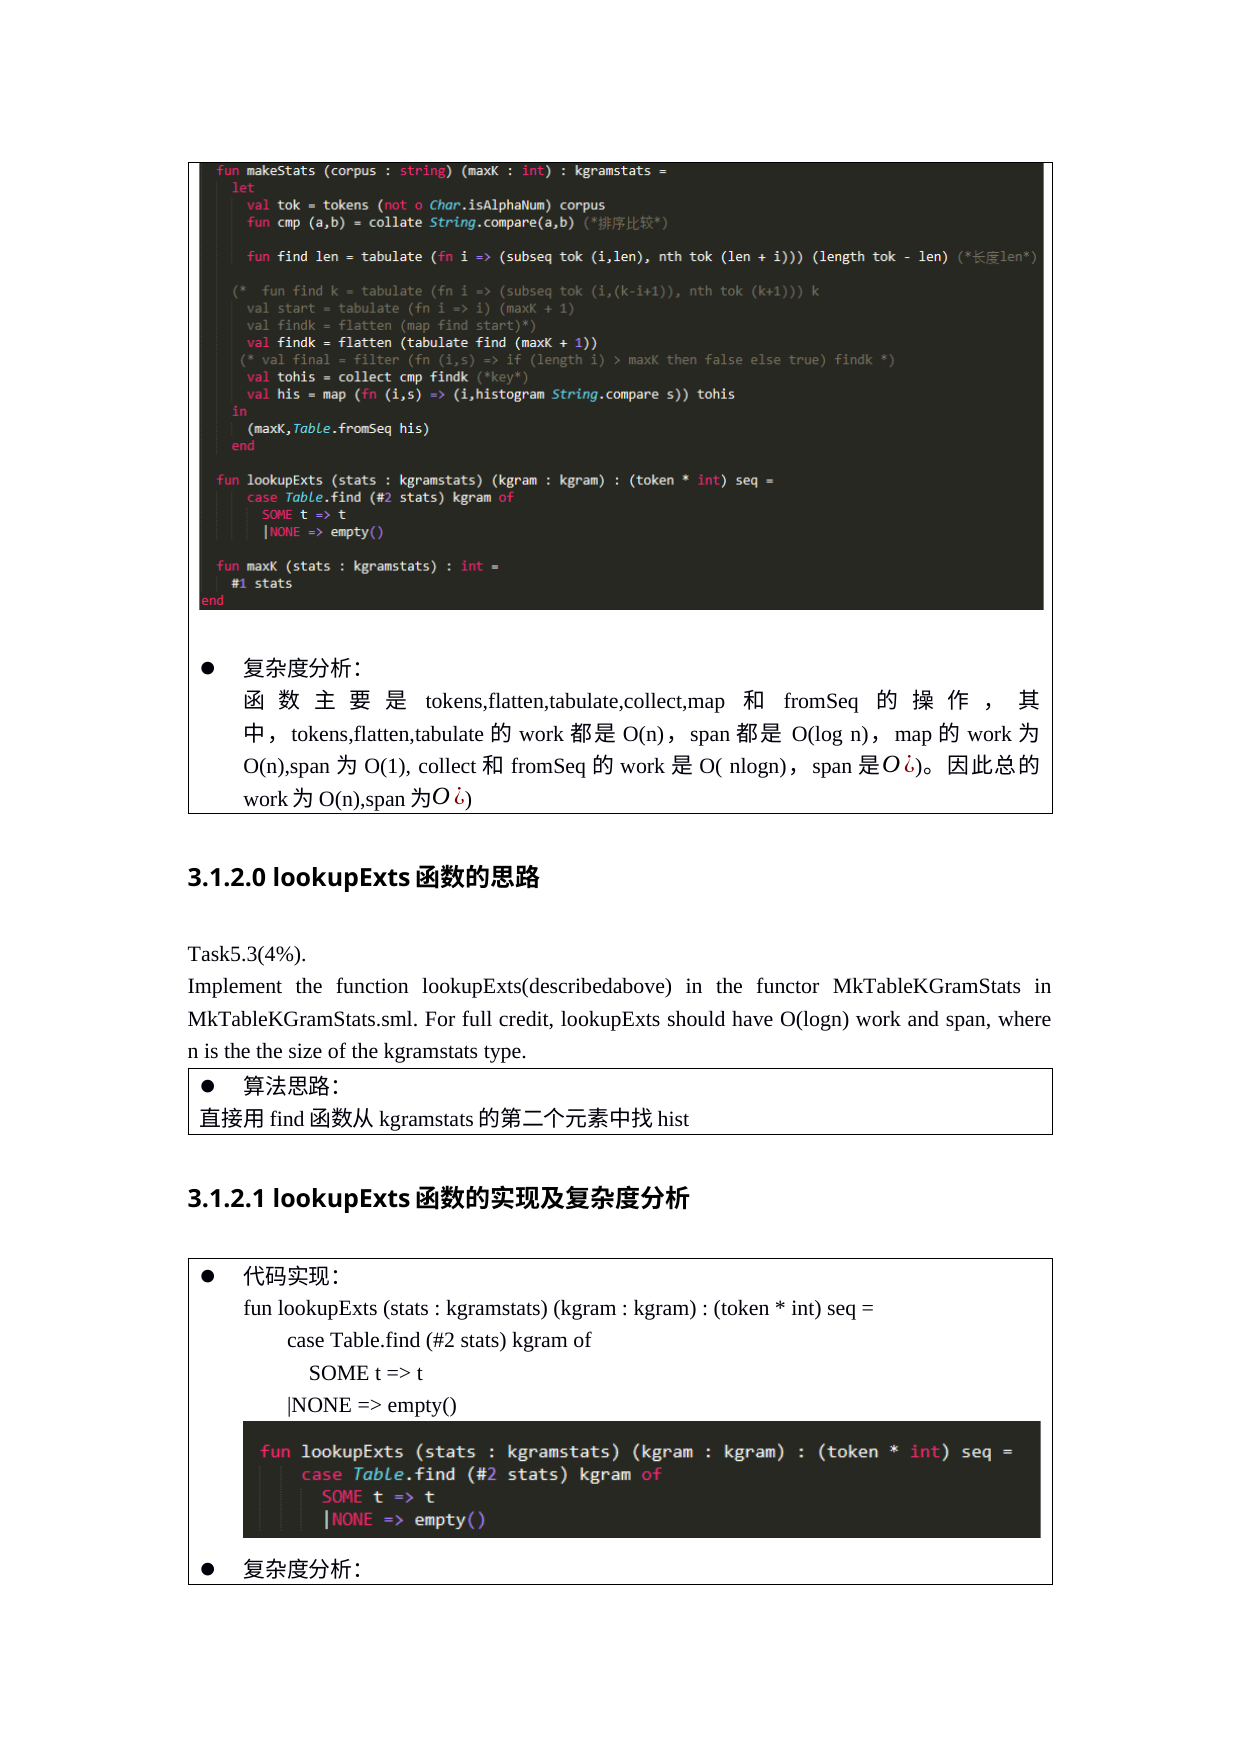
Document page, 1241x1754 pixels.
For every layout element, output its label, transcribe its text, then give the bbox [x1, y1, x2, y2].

picture [199, 163, 1044, 610]
text Task5.3(4%). [187, 937, 1053, 970]
subtitle 3.1.2.1 lookupExts函数的实现及复杂度分析 [187, 1164, 1053, 1229]
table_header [189, 1259, 1052, 1584]
table_header 算法思路： 直接用find函数从kgramstats的第二个元素中找hist [189, 1069, 1052, 1133]
subtitle 3.1.2.0 lookupExts函数的思路 [187, 843, 1053, 908]
picture [243, 1421, 1041, 1538]
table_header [189, 163, 1052, 813]
text Implement the function lookupExts(describedabove) in the functor MkTableKGramStats in MkTableKGramStats.sml. For full credit, lookupExts should have O(logn) work and span, where n is the the size of the kgramstats type. [187, 970, 1053, 1067]
